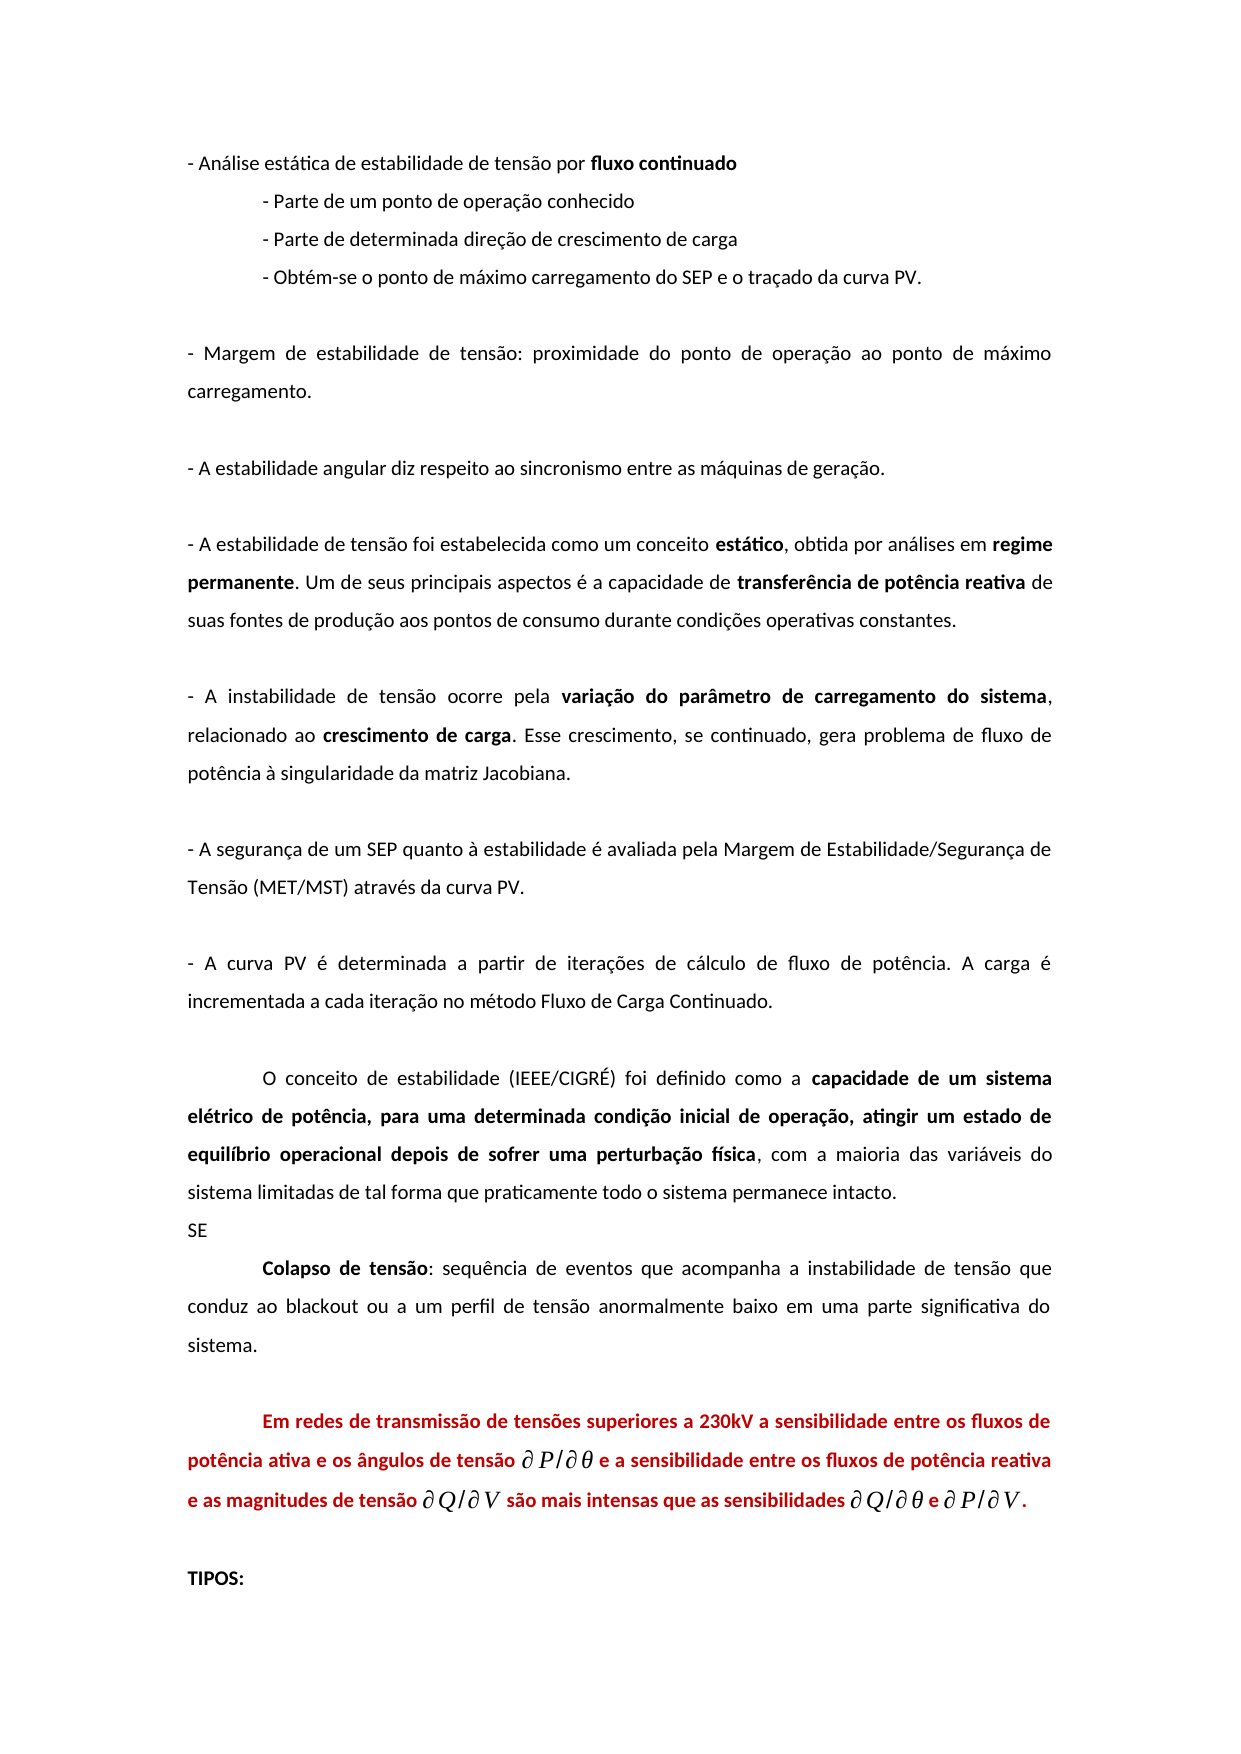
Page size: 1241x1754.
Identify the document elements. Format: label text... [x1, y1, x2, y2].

text - A estabilidade de tensão foi estabelecida como um conceito estático, obtida por análises em regime permanente. Um de seus principais aspectos é a capacidade de transferência de potência reativa de suas fontes de produção aos pontos de consumo durante condições operativas constantes. [187, 531, 1053, 633]
text Colapso de tensão: sequência de eventos que acompanha a instabilidade de tensão que conduz ao blackout ou a um perfil de tensão anormalmente baixo em uma parte significativa do sistema. [187, 1256, 1053, 1357]
text - Parte de determinada direção de crescimento de carga [187, 226, 1053, 252]
text Em redes de transmissão de tensões superiores a 230kV a sensibilidade entre os fluxos de potência ativa e os ângulos de tensão e a sensibilidade entre os fluxos de potência reativa e as magnitudes de tensão são mais intensas que as sensibilidades e . [187, 1408, 1053, 1514]
text TIPOS: [187, 1565, 1053, 1590]
text - A instabilidade de tensão ocorre pela variação do parâmetro de carregamento do sistema, relacionado ao crescimento de carga. Esse crescimento, se continuado, gera problema de fluxo de potência à singularidade da matriz Jacobiana. [187, 684, 1053, 785]
text - A estabilidade angular diz respeito ao sincronismo entre as máquinas de geração. [187, 455, 1053, 480]
text - Margem de estabilidade de tensão: proximidade do ponto de operação ao ponto de máximo carregamento. [187, 341, 1053, 404]
text - Parte de um ponto de operação conhecido [187, 188, 1053, 213]
text O conceito de estabilidade (IEEE/CIGRÉ) foi definido como a capacidade de um sistema elétrico de potência, para uma determinada condição inicial de operação, atingir um estado de equilíbrio operacional depois de sofrer uma perturbação física, com a maioria das variáveis do sistema limitadas de tal forma que praticamente todo o sistema permanece intacto. [187, 1065, 1053, 1205]
text - Obtém-se o ponto de máximo carregamento do SEP e o traçado da curva PV. [187, 264, 1053, 290]
text - A curva PV é determinada a partir de iterações de cálculo de fluxo de potência. A carga é incrementada a cada iteração no método Fluxo de Carga Continuado. [187, 951, 1053, 1014]
text - Análise estática de estabilidade de tensão por fluxo continuado [187, 150, 1053, 175]
text SE [187, 1217, 1053, 1243]
text - A segurança de um SEP quanto à estabilidade é avaliada pela Margem de Estabilidade/Segurança de Tensão (MET/MST) através da curva PV. [187, 836, 1053, 900]
